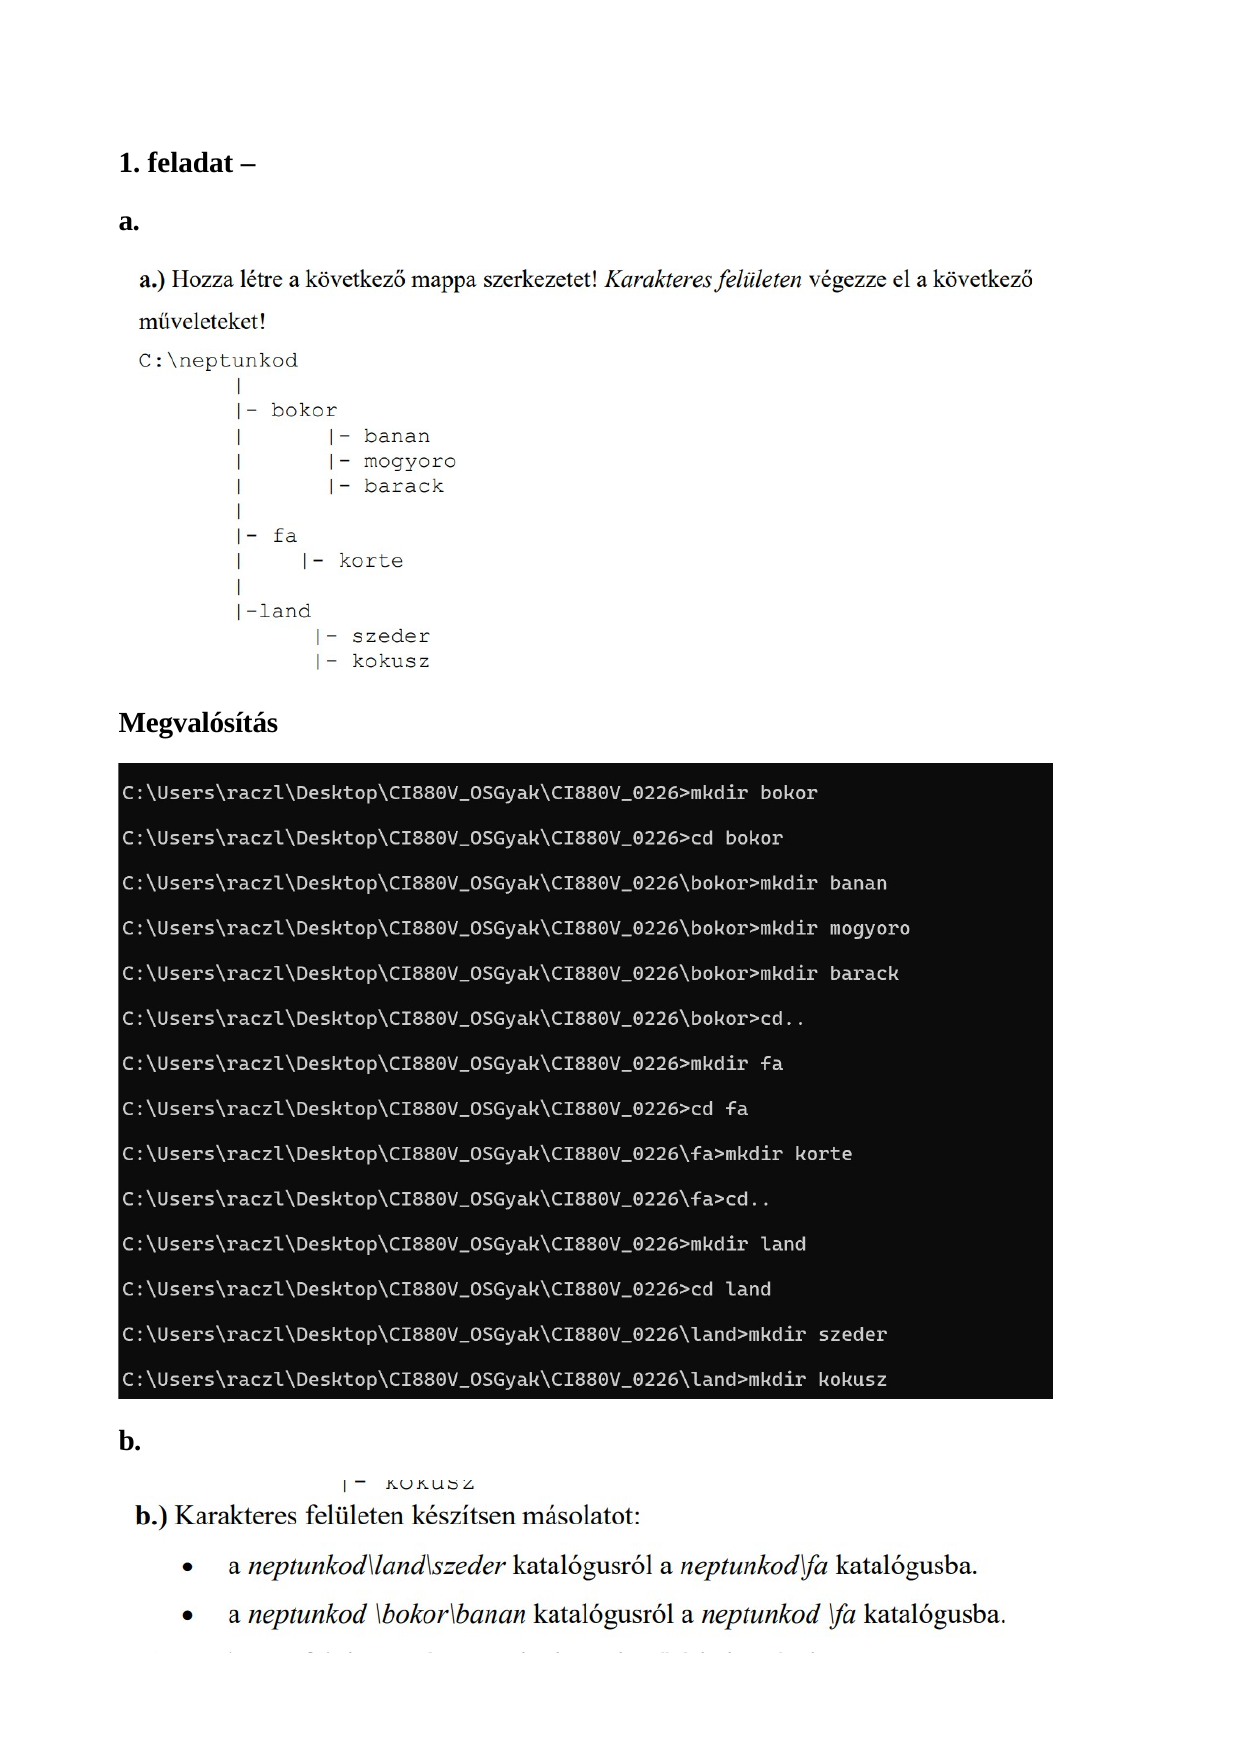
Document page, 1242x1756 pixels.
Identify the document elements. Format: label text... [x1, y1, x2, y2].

list feladat – a. [118, 145, 256, 237]
picture [118, 763, 1053, 784]
picture [134, 1480, 1005, 1653]
picture [138, 269, 1033, 670]
text b. [118, 784, 1124, 1456]
text Megvalósítás [118, 705, 1124, 738]
